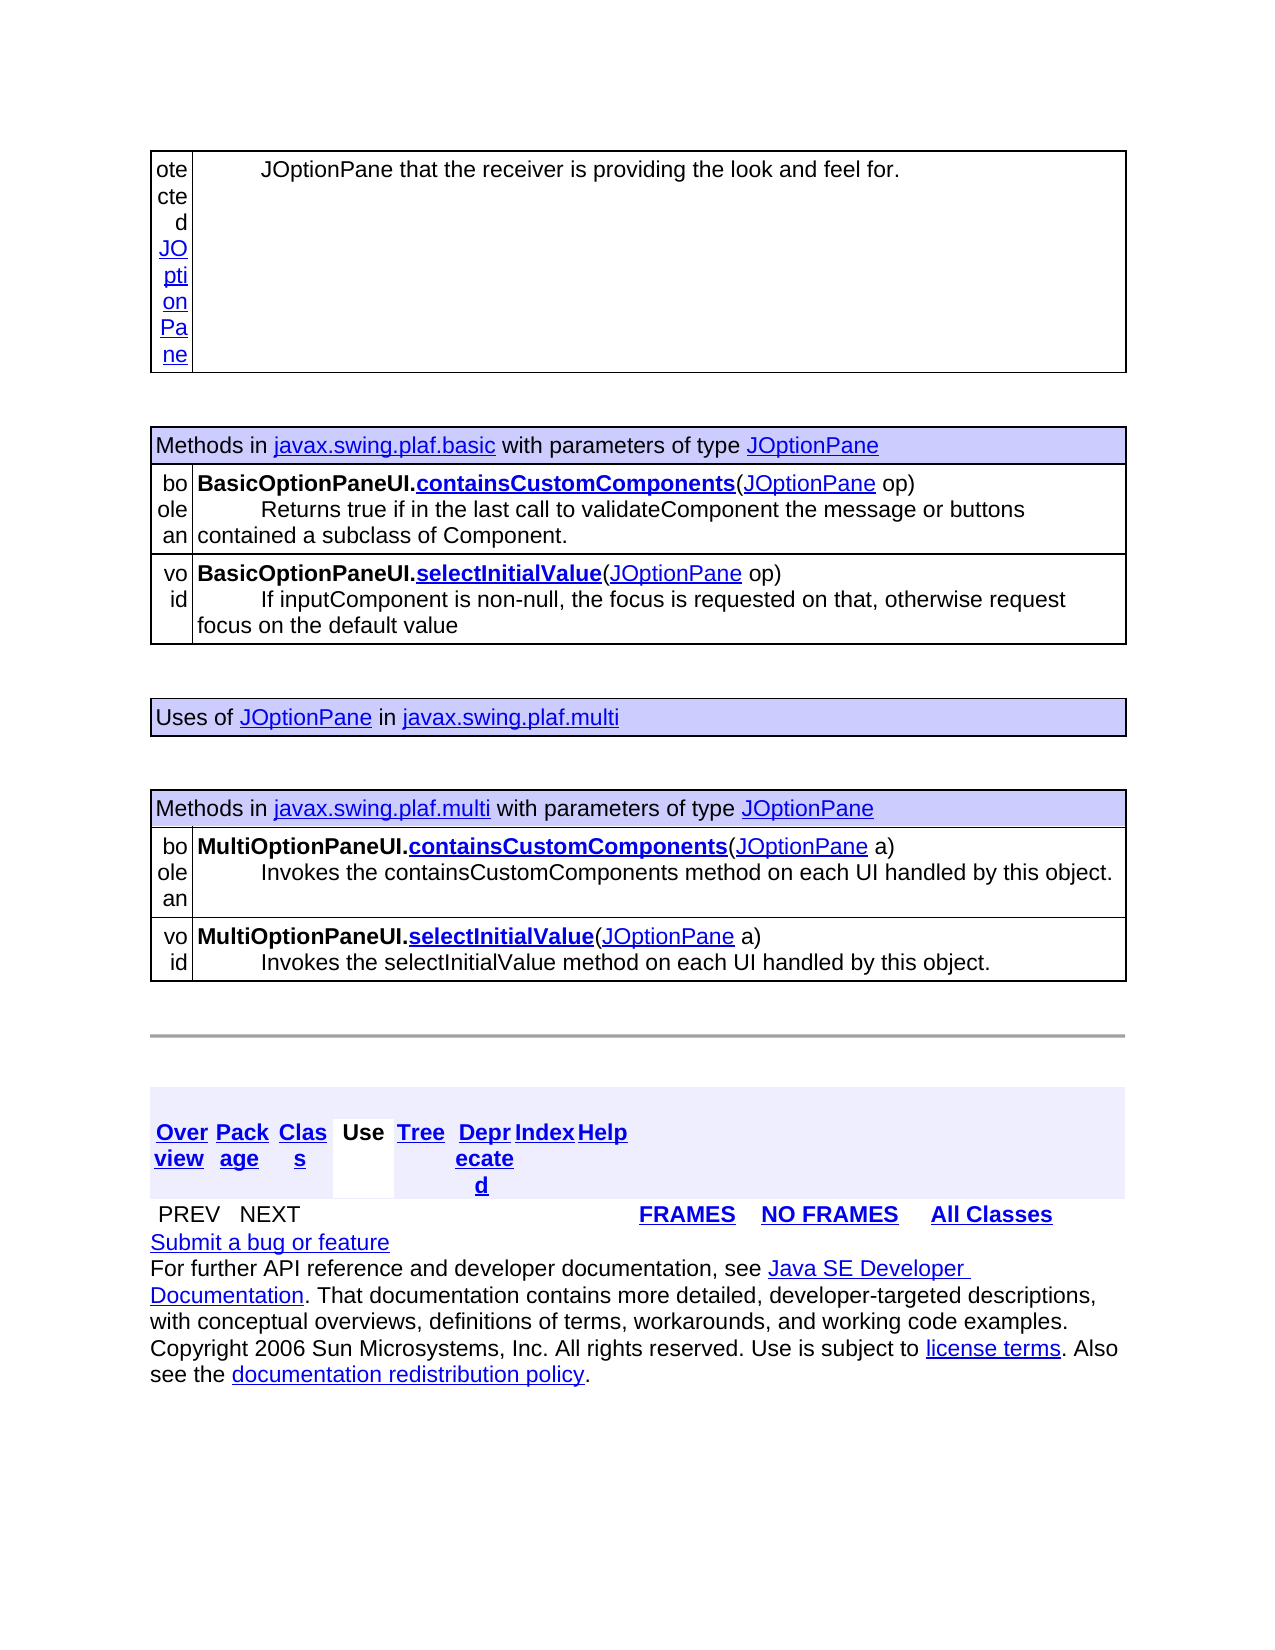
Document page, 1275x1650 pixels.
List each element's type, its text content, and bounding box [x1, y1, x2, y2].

table_cell void [152, 918, 192, 980]
text Submit a bug or feature [150, 1229, 1125, 1255]
table_cell MultiOptionPaneUI.containsCustomComponents(JOptionPane a) Invokes the containsCustomComponents method on each UI handled by this object. [193, 828, 1125, 916]
table_cell BasicOptionPaneUI.containsCustomComponents(JOptionPane op) Returns true if in the last call to validateComponent the message or buttons contained a subclass of Component. [193, 465, 1125, 553]
table_header Methods in javax.swing.plaf.basic with parameters of type JOptionPane [152, 428, 1125, 463]
table_cell boolean [152, 465, 192, 553]
table_cell MultiOptionPaneUI.selectInitialValue(JOptionPane a) Invokes the selectInitialValue method on each UI handled by this object. [193, 918, 1125, 980]
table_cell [152, 152, 192, 372]
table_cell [193, 152, 1125, 372]
text For further API reference and developer documentation, see Java SE Developer Documentation. That documentation contains more detailed, developer-targeted descriptions, with conceptual overviews, definitions of terms, workarounds, and working code examples. [150, 1255, 1125, 1334]
table_cell boolean [152, 828, 192, 916]
text Copyright 2006 Sun Microsystems, Inc. All rights reserved. Use is subject to license terms. Also see the documentation redistribution policy. [150, 1334, 1125, 1387]
table_header Methods in javax.swing.plaf.multi with parameters of type JOptionPane [152, 791, 1125, 826]
table_header Uses of JOptionPane in javax.swing.plaf.multi [152, 699, 1125, 735]
table_cell PREV NEXT [150, 1200, 637, 1229]
table_cell FRAMES NO FRAMES All Classes [638, 1200, 1125, 1229]
table_header [150, 1087, 1125, 1199]
table_cell BasicOptionPaneUI.selectInitialValue(JOptionPane op) If inputComponent is non-null, the focus is requested on that, otherwise request focus on the default value [193, 555, 1125, 643]
table_cell void [152, 555, 192, 643]
